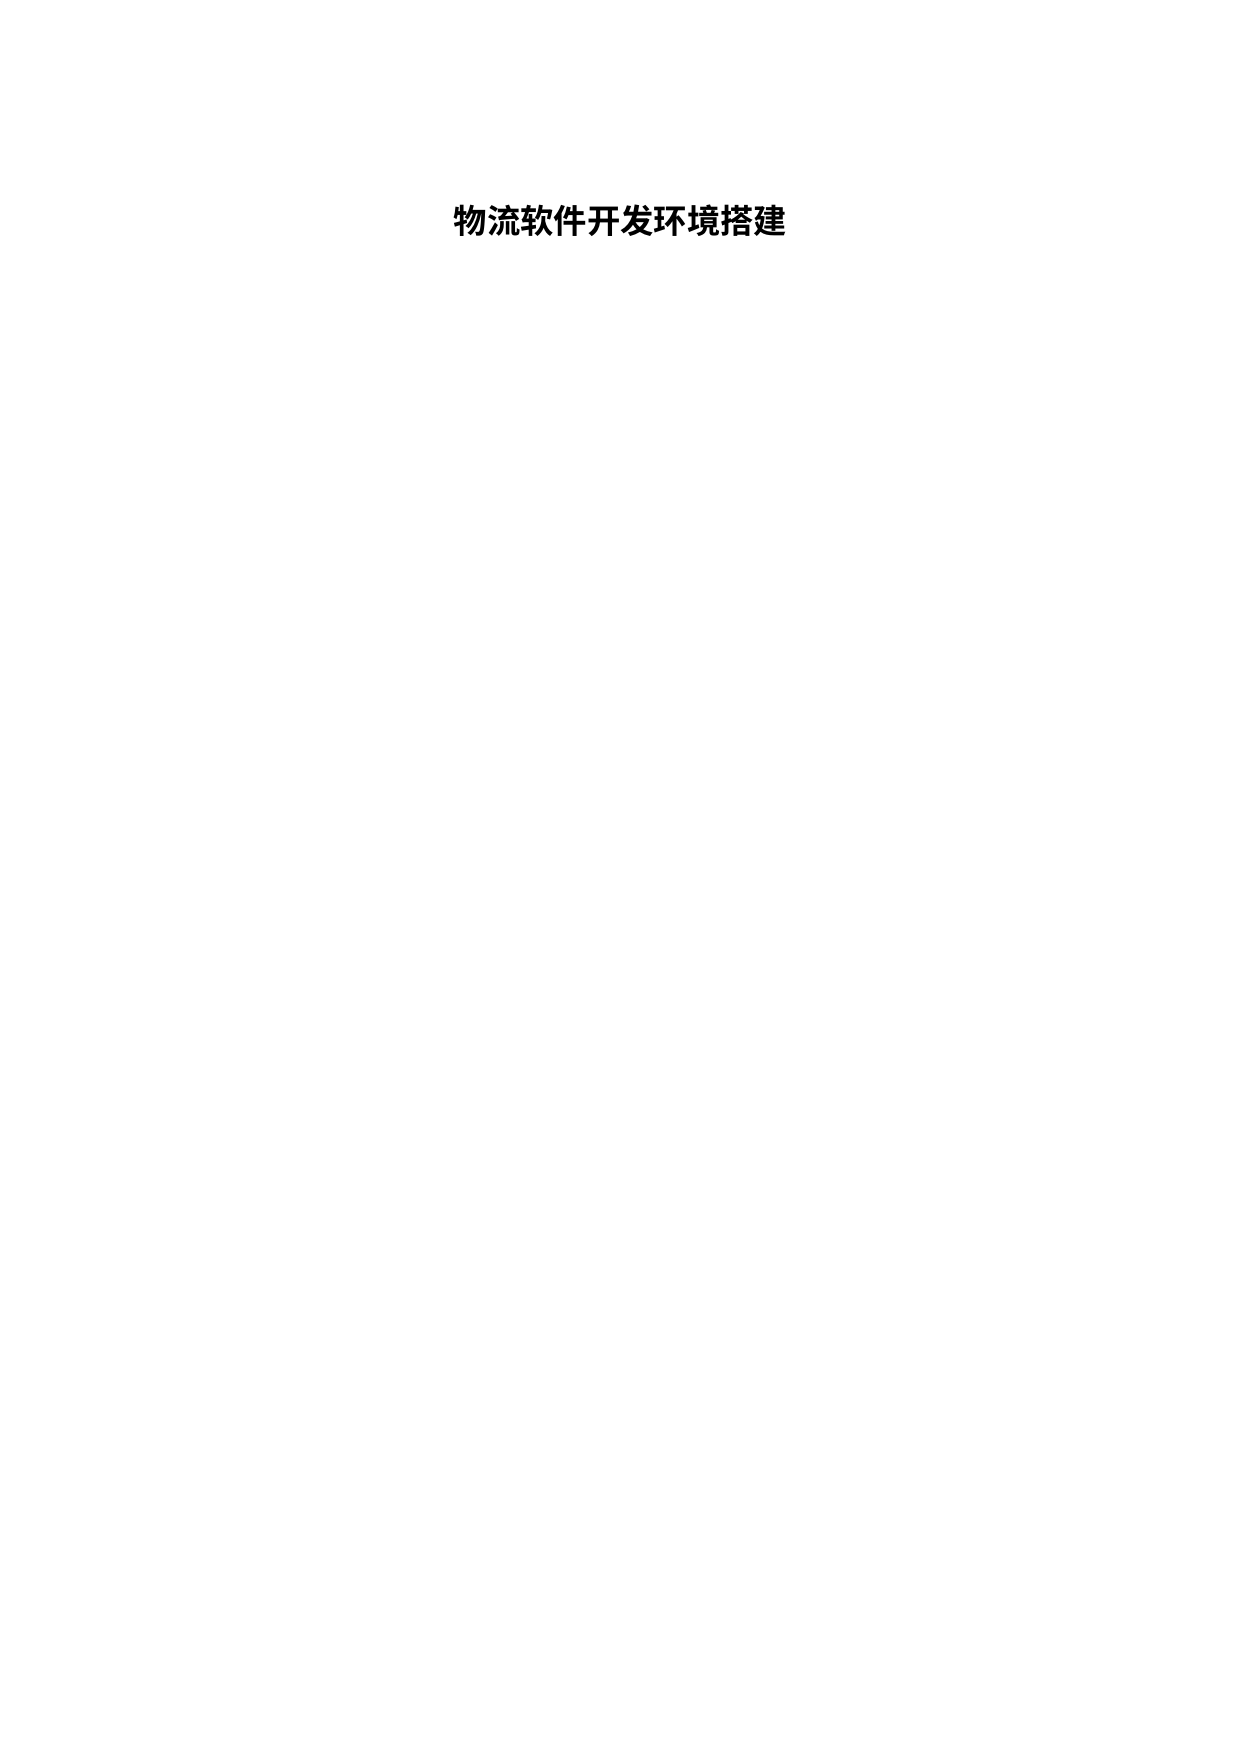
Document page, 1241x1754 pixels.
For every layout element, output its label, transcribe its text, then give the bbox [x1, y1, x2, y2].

title 物流软件开发环境搭建 [187, 187, 1053, 252]
